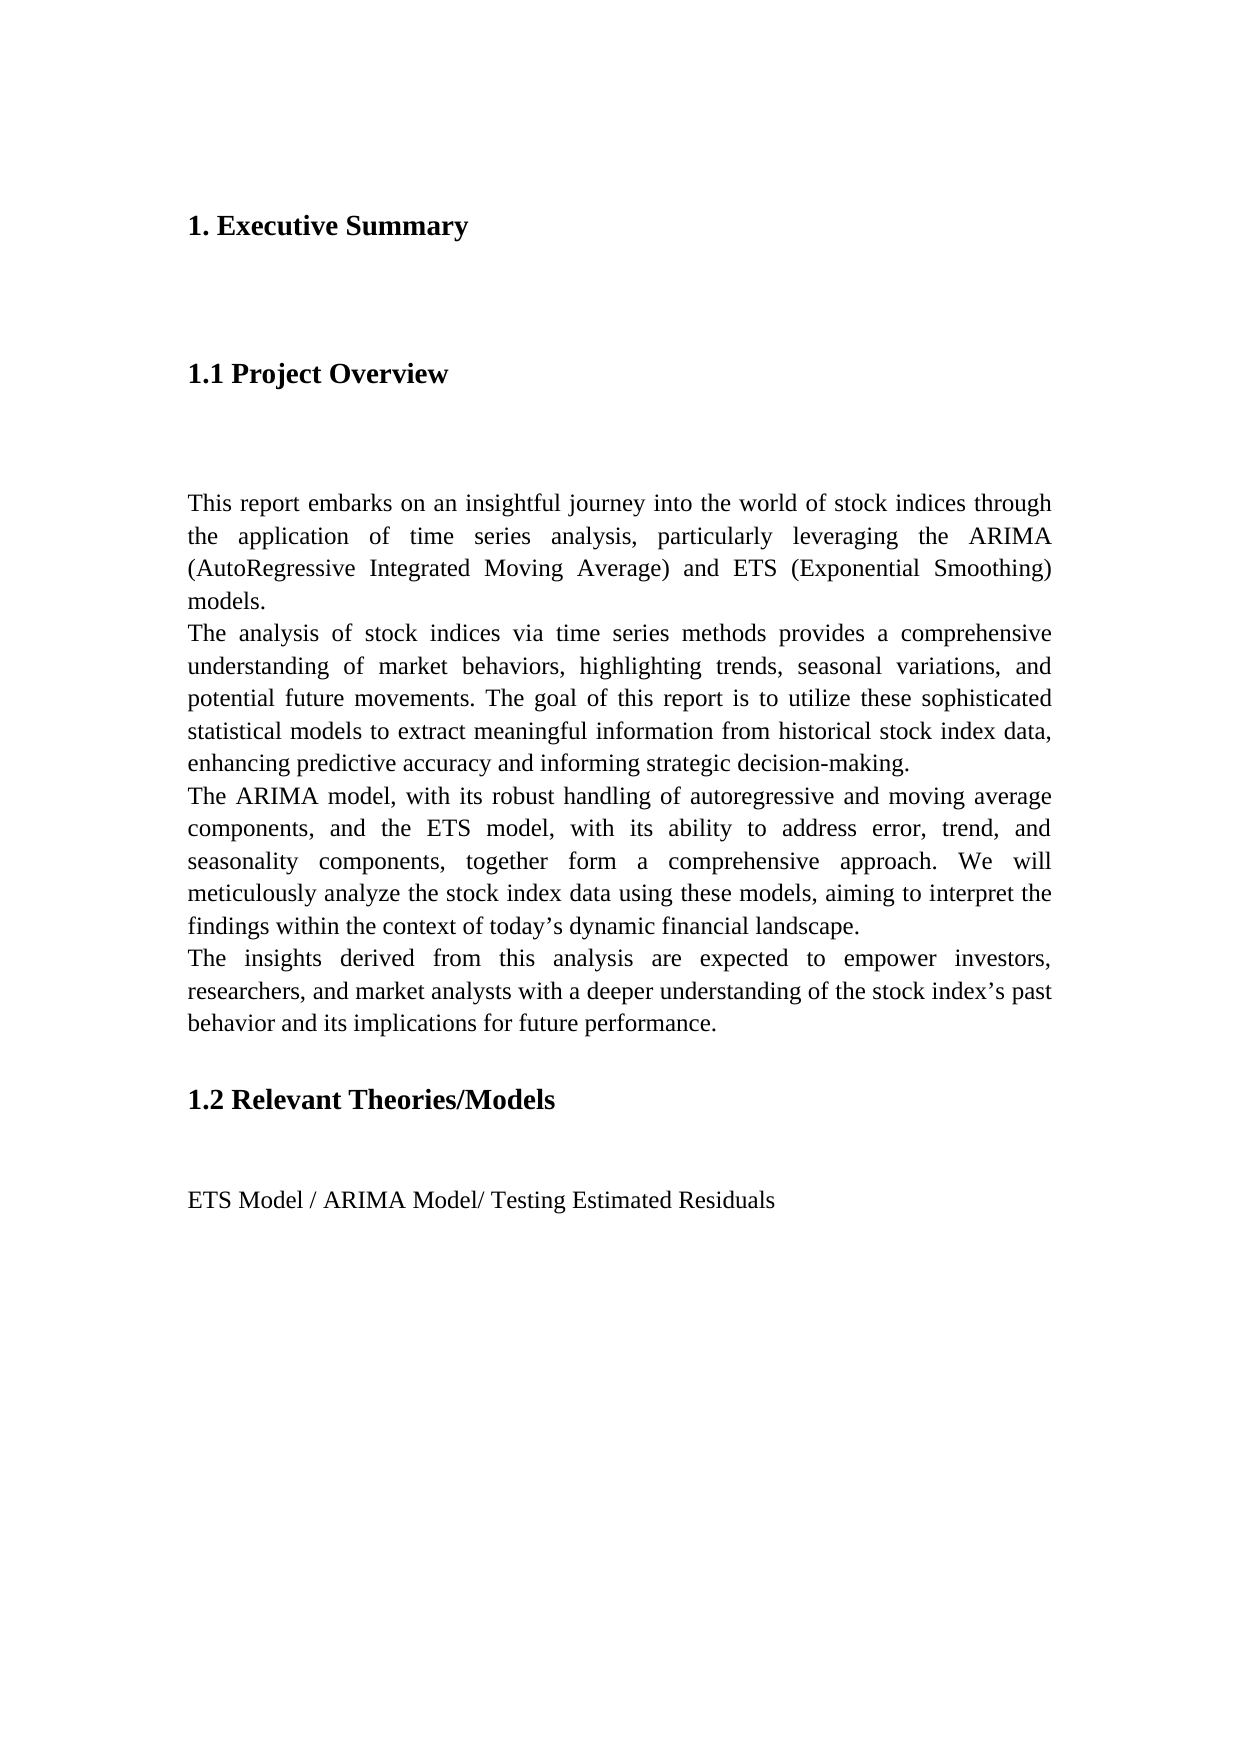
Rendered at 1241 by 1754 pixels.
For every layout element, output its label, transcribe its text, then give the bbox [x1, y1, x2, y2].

subtitle 1. Executive Summary [187, 192, 1053, 257]
text The ARIMA model, with its robust handling of autoregressive and moving average components, and the ETS model, with its ability to address error, trend, and seasonality components, together form a comprehensive approach. We will meticulously analyze the stock index data using these models, aiming to interpret the findings within the context of today’s dynamic financial landscape. [187, 779, 1053, 942]
text ETS Model / ARIMA Model/ Testing Estimated Residuals [187, 1183, 1053, 1215]
subtitle 1.1 Project Overview [187, 340, 1053, 405]
text This report embarks on an insightful journey into the world of stock indices through the application of time series analysis, particularly leveraging the ARIMA (AutoRegressive Integrated Moving Average) and ETS (Exponential Smoothing) models. [187, 487, 1053, 617]
text The analysis of stock indices via time series methods provides a comprehensive understanding of market behaviors, highlighting trends, seasonal variations, and potential future movements. The goal of this report is to utilize these sophisticated statistical models to extract meaningful information from historical stock index data, enhancing predictive accuracy and informing strategic decision-making. [187, 617, 1053, 779]
subtitle 1.2 Relevant Theories/Models [187, 1066, 1053, 1131]
text The insights derived from this analysis are expected to empower investors, researchers, and market analysts with a deeper understanding of the stock index’s past behavior and its implications for future performance. [187, 942, 1053, 1039]
